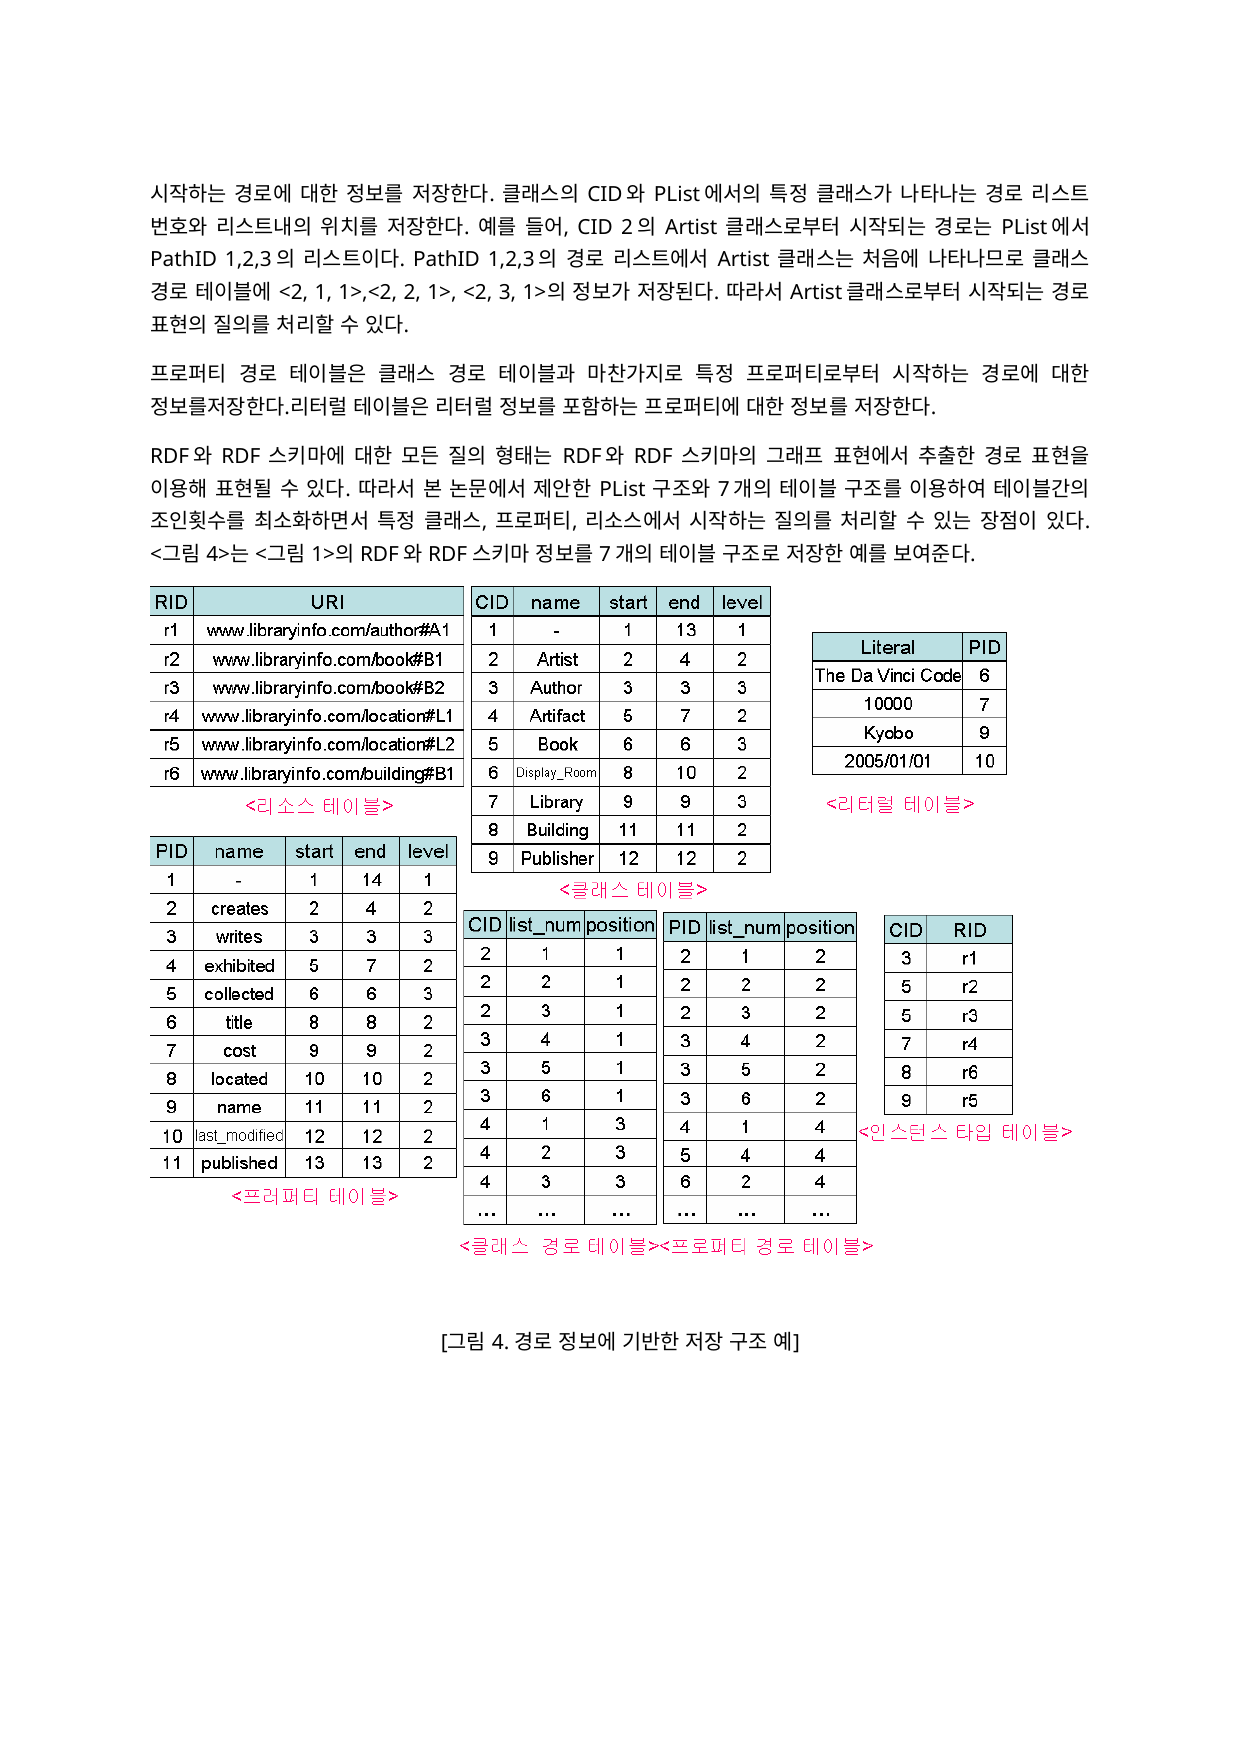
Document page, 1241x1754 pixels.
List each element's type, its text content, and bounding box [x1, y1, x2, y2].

text [그림 4. 경로 정보에 기반한 저장 구조 예] [150, 1325, 1090, 1356]
text RDF와 RDF 스키마에 대한 모든 질의 형태는 RDF와 RDF 스키마의 그래프 표현에서 추출한 경로 표현을 이용해 표현될 수 있다. 따라서 본 논문에서 제안한 PList 구조와 7개의 테이블 구조를 이용하여 테이블간의 조인횟수를 최소화하면서 특정 클래스, 프로퍼티, 리소스에서 시작하는 질의를 처리할 수 있는 장점이 있다. <그림 4>는 <그림 1>의 RDF와 RDF 스키마 정보를 7개의 테이블 구조로 저장한 예를 보여준다. [150, 439, 1090, 568]
text 프로퍼티 경로 테이블은 클래스 경로 테이블과 마찬가지로 특정 프로퍼티로부터 시작하는 경로에 대한 정보를저장한다.리터럴 테이블은 리터럴 정보를 포함하는 프로퍼티에 대한 정보를 저장한다. [150, 357, 1090, 420]
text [150, 177, 1090, 338]
